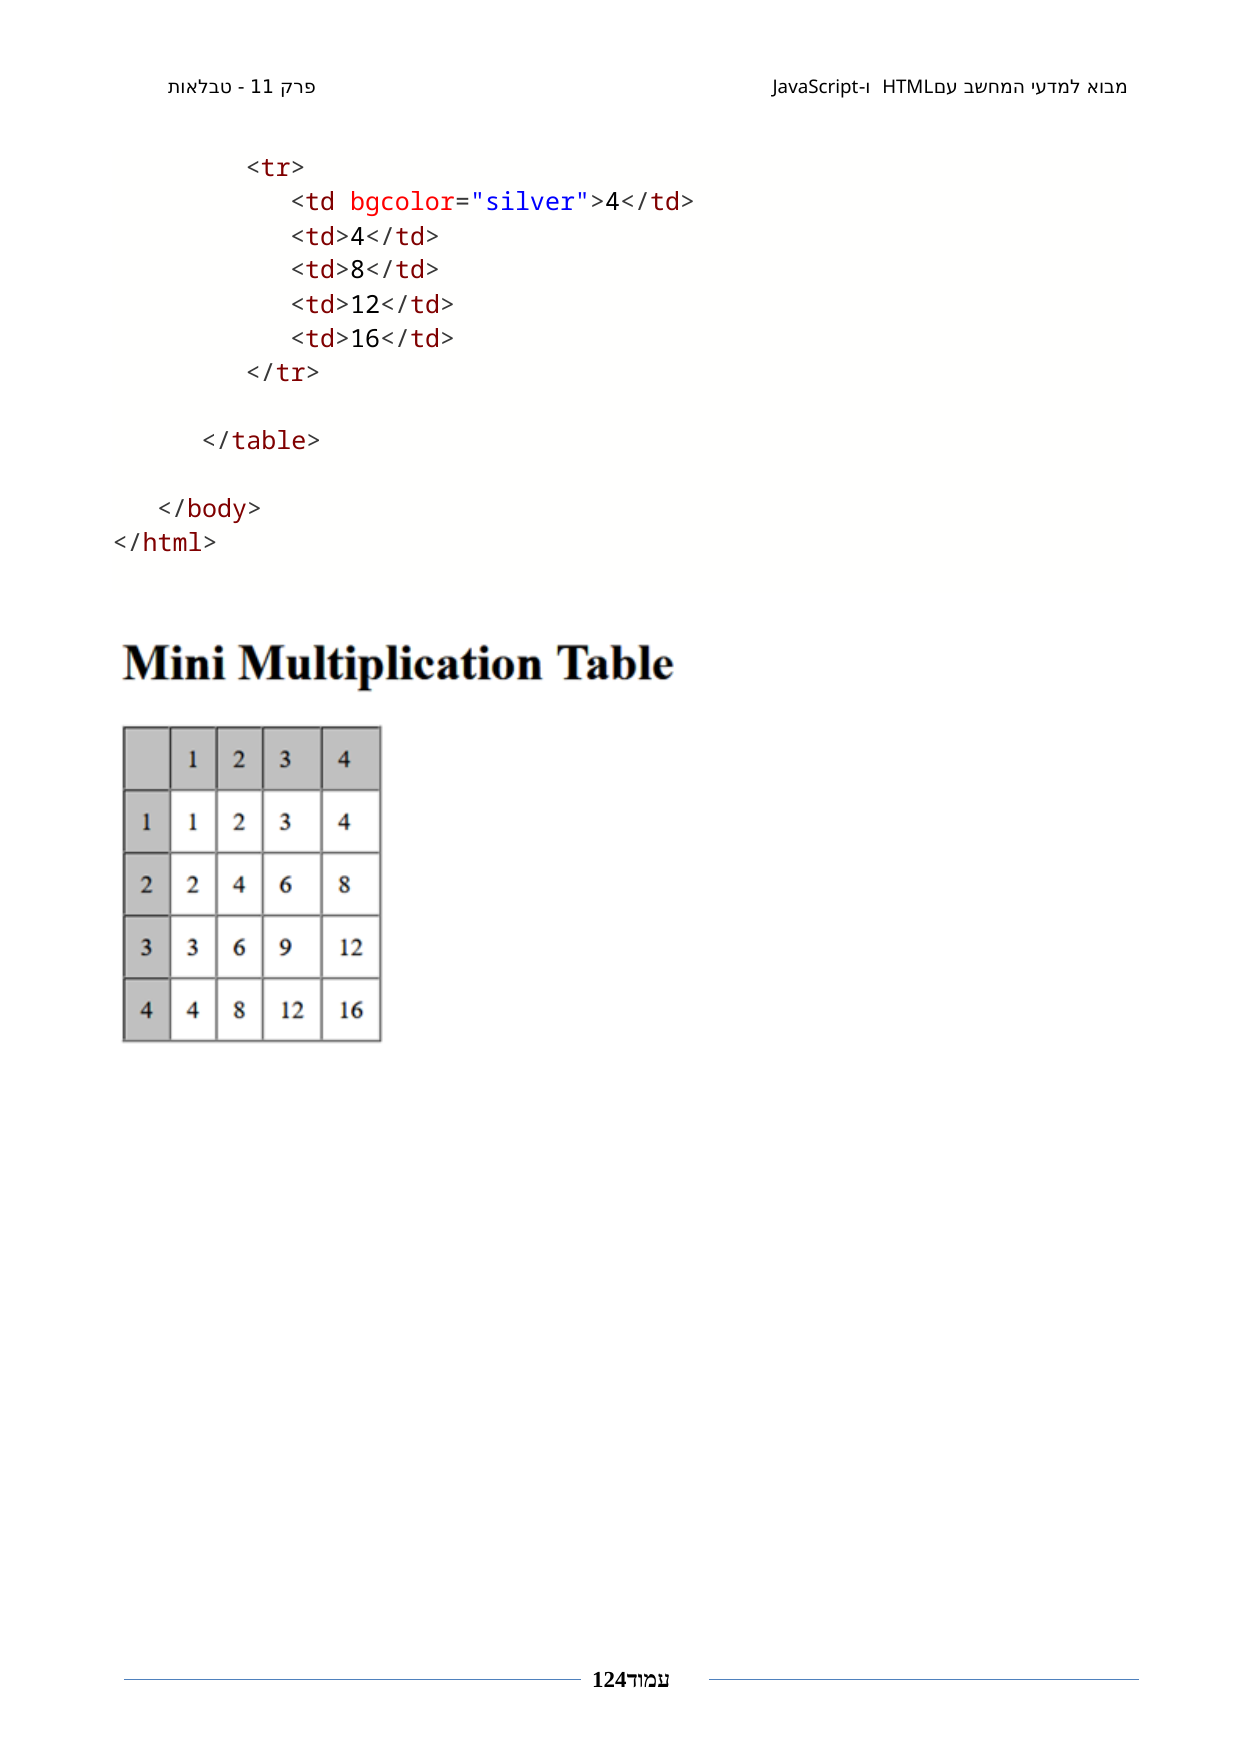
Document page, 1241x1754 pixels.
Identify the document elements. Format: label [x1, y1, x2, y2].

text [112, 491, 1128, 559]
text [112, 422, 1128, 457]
picture [112, 632, 724, 1056]
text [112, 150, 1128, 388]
